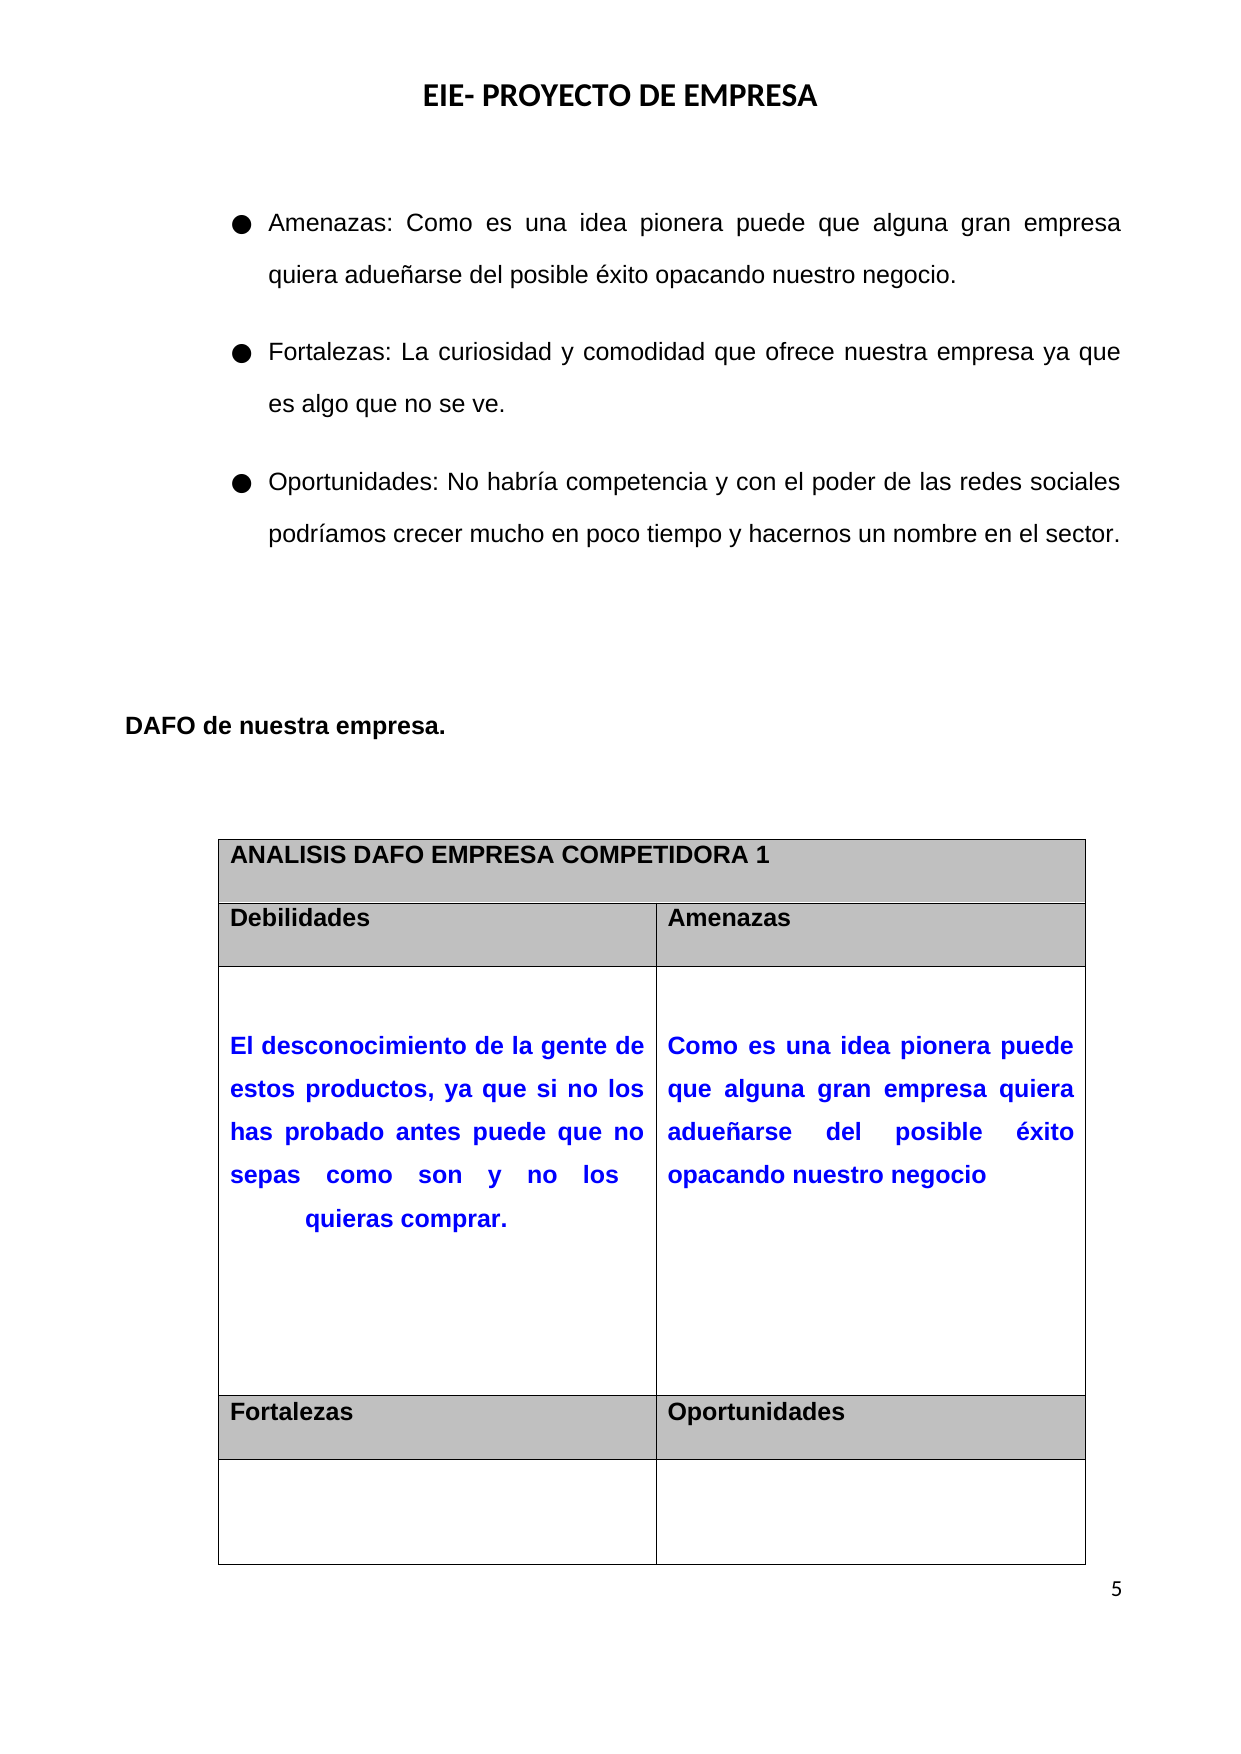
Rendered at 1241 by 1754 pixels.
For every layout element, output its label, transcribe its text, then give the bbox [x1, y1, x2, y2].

table_cell Como es una idea pionera puede que alguna gran empresa quiera adueñarse del posible éxito opacando nuestro negocio [657, 967, 1085, 1395]
list Amenazas: Como es una idea pionera puede que alguna gran empresa quiera adueñarse del posible éxito opacando nuestro negocio. [231, 194, 1122, 288]
list Oportunidades: No habría competencia y con el poder de las redes sociales podríamos crecer mucho en poco tiempo y hacernos un nombre en el sector. [231, 453, 1122, 548]
table_cell El desconocimiento de la gente de estos productos, ya que si no los has probado antes puede que no sepas como son y no los quieras comprar. [219, 967, 656, 1395]
text DAFO de nuestra empresa. [118, 711, 1122, 739]
table_cell Fortalezas [219, 1396, 656, 1459]
table_cell Oportunidades [657, 1396, 1085, 1459]
table_cell Debilidades [219, 904, 656, 966]
list Fortalezas: La curiosidad y comodidad que ofrece nuestra empresa ya que es algo que no se ve. [231, 324, 1122, 418]
table_cell Amenazas [657, 904, 1085, 966]
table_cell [219, 1460, 656, 1564]
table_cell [657, 1460, 1085, 1564]
table_header ANALISIS DAFO EMPRESA COMPETIDORA 1 [219, 840, 1085, 902]
